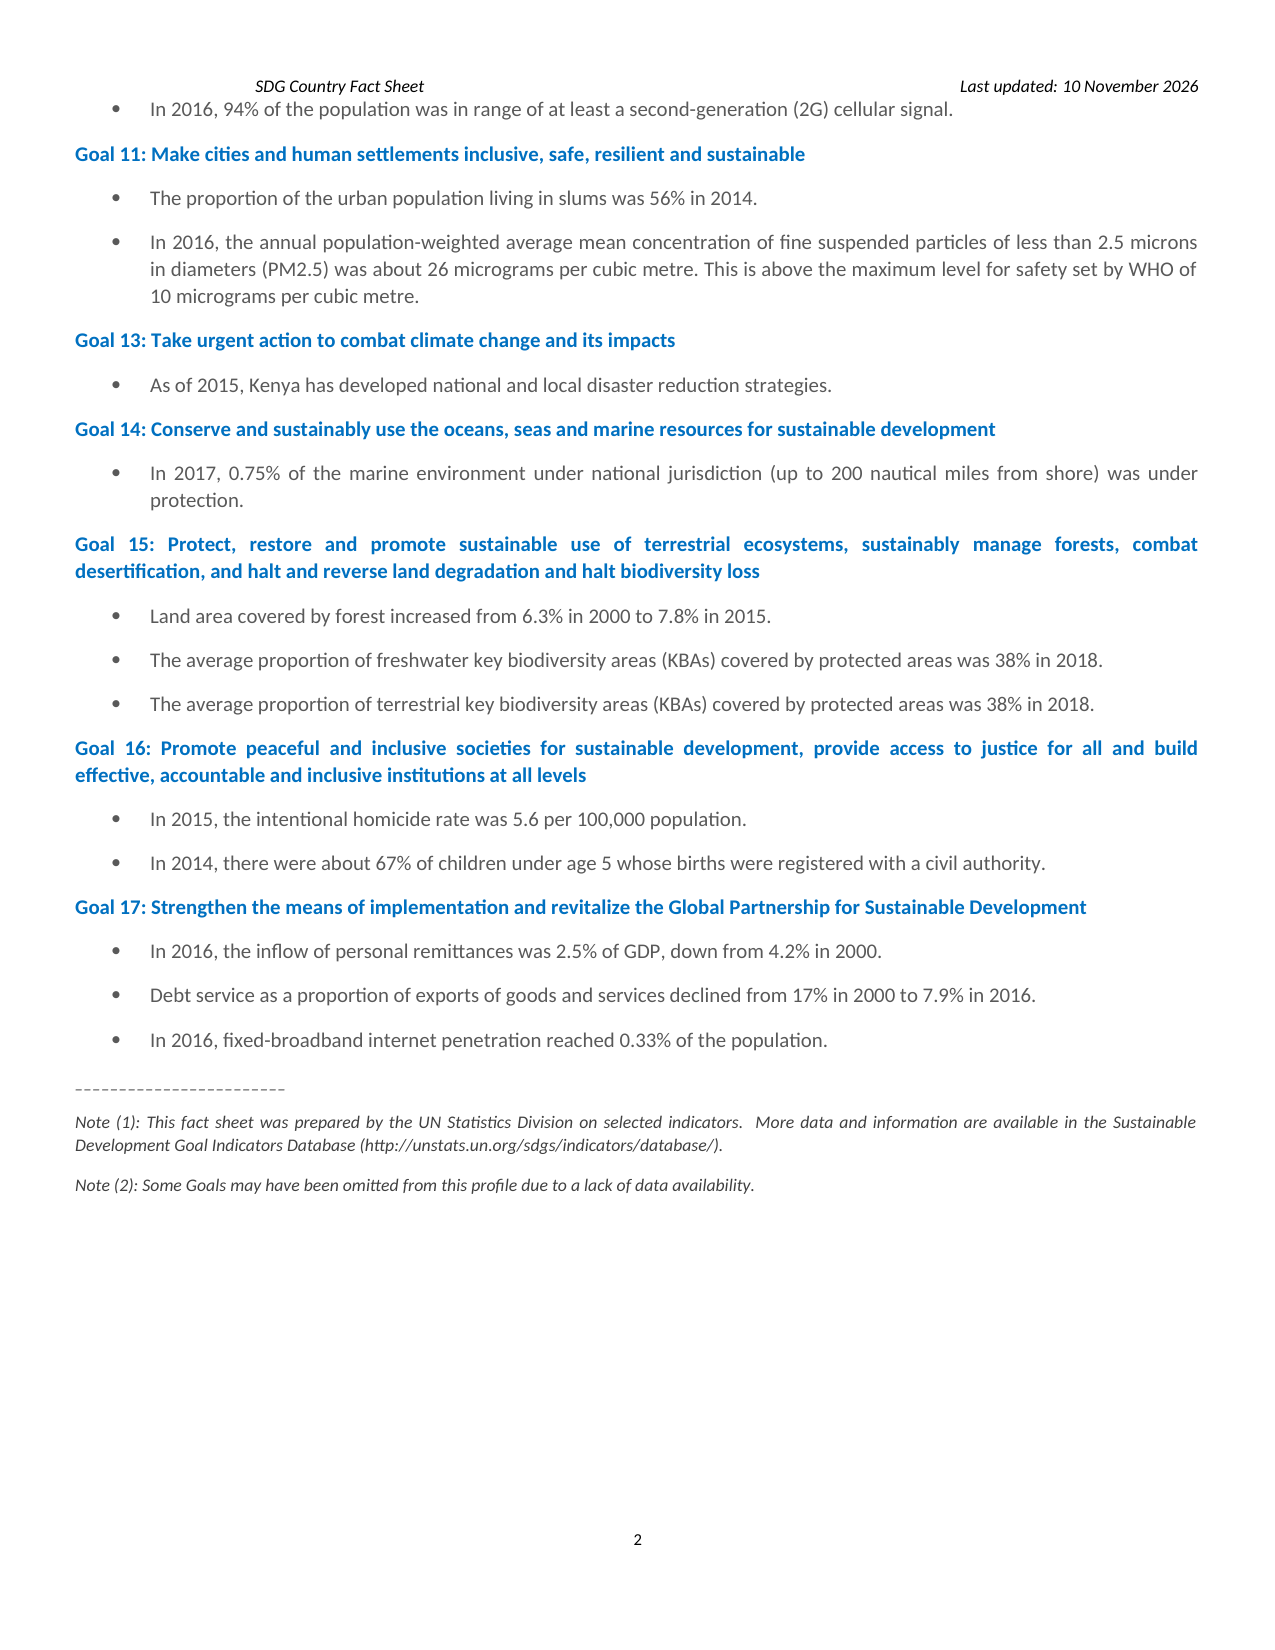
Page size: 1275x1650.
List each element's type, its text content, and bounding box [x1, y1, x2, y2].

list Debt service as a proportion of exports of goods and services declined from 17% in 2000 to 7.9% in 2016. [112, 983, 1200, 1008]
list In 2016, the annual population-weighted average mean concentration of fine suspended particles of less than 2.5 microns in diameters (PM2.5) was about 26 micrograms per cubic metre. This is above the maximum level for safety set by WHO of 10 micrograms per cubic metre. [112, 229, 1200, 309]
text Goal 11: Make cities and human settlements inclusive, safe, resilient and sustainable [75, 141, 1200, 166]
list In 2015, the intentional homicide rate was 5.6 per 100,000 population. [112, 806, 1200, 832]
list In 2016, 94% of the population was in range of at least a second-generation (2G) cellular signal. [112, 97, 1200, 122]
list In 2016, fixed-broadband internet penetration reached 0.33% of the population. [112, 1027, 1200, 1052]
text Goal 14: Conserve and sustainably use the oceans, seas and marine resources for sustainable development [75, 416, 1200, 441]
list In 2016, the inflow of personal remittances was 2.5% of GDP, down from 4.2% in 2000. [112, 939, 1200, 964]
list In 2017, 0.75% of the marine environment under national jurisdiction (up to 200 nautical miles from shore) was under protection. [112, 460, 1200, 513]
text Note (2): Some Goals may have been omitted from this profile due to a lack of data availability. [75, 1174, 1200, 1196]
list The average proportion of freshwater key biodiversity areas (KBAs) covered by protected areas was 38% in 2018. [112, 647, 1200, 672]
text Goal 16: Promote peaceful and inclusive societies for sustainable development, provide access to justice for all and build effective, accountable and inclusive institutions at all levels [75, 735, 1200, 788]
text Note (1): This fact sheet was prepared by the UN Statistics Division on selected indicators. More data and information are available in the Sustainable Development Goal Indicators Database (http://unstats.un.org/sdgs/indicators/database/). [75, 1111, 1200, 1156]
list In 2014, there were about 67% of children under age 5 whose births were registered with a civil authority. [112, 851, 1200, 876]
text ________________________ [75, 1071, 1200, 1092]
text Goal 17: Strengthen the means of implementation and revitalize the Global Partnership for Sustainable Development [75, 894, 1200, 920]
text Goal 13: Take urgent action to combat climate change and its impacts [75, 328, 1200, 353]
list As of 2015, Kenya has developed national and local disaster reduction strategies. [112, 372, 1200, 397]
text Goal 15: Protect, restore and promote sustainable use of terrestrial ecosystems, sustainably manage forests, combat desertification, and halt and reverse land degradation and halt biodiversity loss [75, 531, 1200, 584]
list The average proportion of terrestrial key biodiversity areas (KBAs) covered by protected areas was 38% in 2018. [112, 691, 1200, 716]
list Land area covered by forest increased from 6.3% in 2000 to 7.8% in 2015. [112, 603, 1200, 628]
list The proportion of the urban population living in slums was 56% in 2014. [112, 185, 1200, 210]
